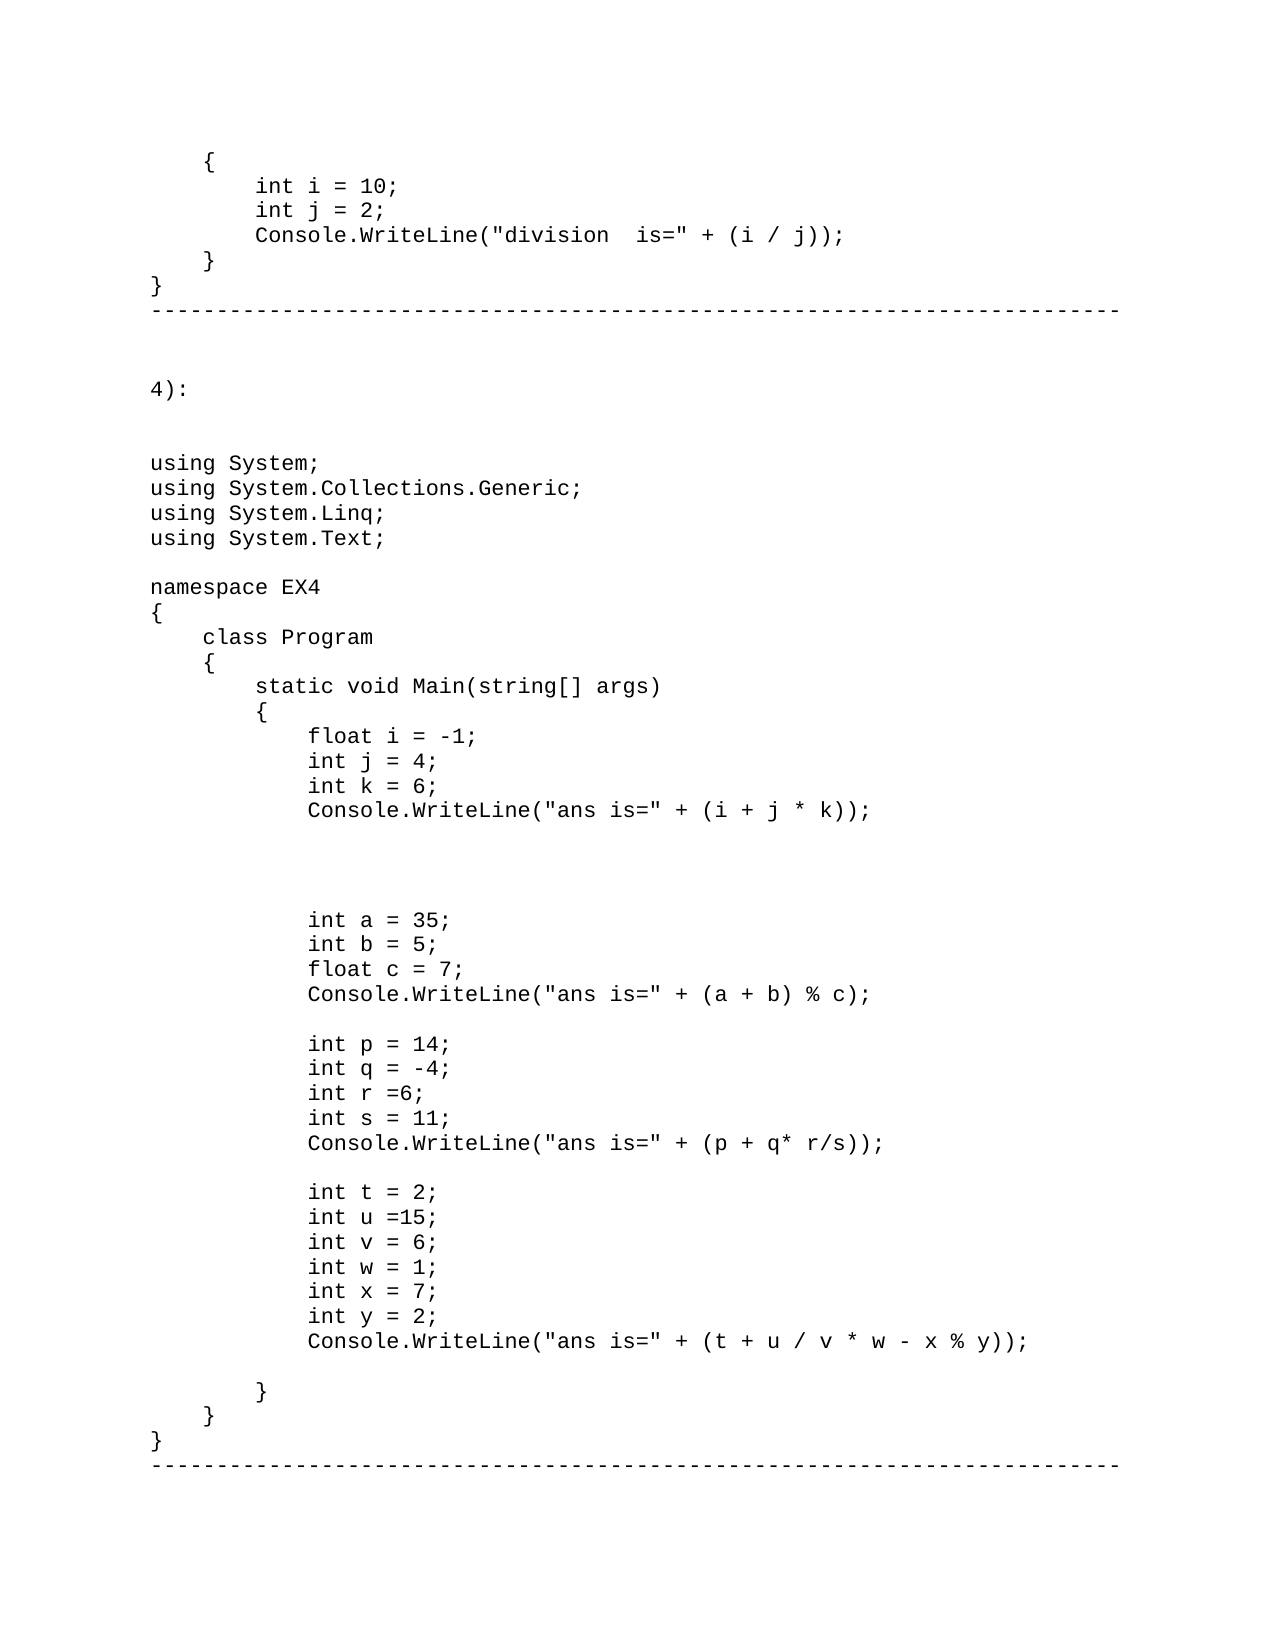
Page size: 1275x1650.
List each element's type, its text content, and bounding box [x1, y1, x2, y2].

text using System; [150, 452, 1125, 477]
text { [150, 651, 1125, 676]
text int y = 2; [150, 1305, 1125, 1330]
text -------------------------------------------------------------------------- [150, 1454, 1125, 1479]
text using System.Linq; [150, 502, 1125, 527]
text float c = 7; [150, 958, 1125, 983]
text Console.WriteLine("ans is=" + (p + q* r/s)); [150, 1132, 1125, 1157]
text } [150, 1380, 1125, 1404]
text Console.WriteLine("ans is=" + (t + u / v * w - x % y)); [150, 1330, 1125, 1355]
text using System.Collections.Generic; [150, 477, 1125, 502]
text Console.WriteLine("ans is=" + (i + j * k)); [150, 799, 1125, 824]
text int r =6; [150, 1082, 1125, 1107]
text int t = 2; [150, 1181, 1125, 1206]
text { [150, 601, 1125, 626]
text int w = 1; [150, 1256, 1125, 1281]
text int q = -4; [150, 1057, 1125, 1082]
text { [150, 150, 1125, 175]
text Console.WriteLine("division is=" + (i / j)); [150, 224, 1125, 249]
text } [150, 1404, 1125, 1429]
text static void Main(string[] args) [150, 676, 1125, 700]
text { [150, 700, 1125, 725]
text Console.WriteLine("ans is=" + (a + b) % c); [150, 983, 1125, 1008]
text int v = 6; [150, 1231, 1125, 1256]
text int a = 35; [150, 909, 1125, 933]
text int j = 4; [150, 750, 1125, 775]
text namespace EX4 [150, 576, 1125, 601]
text using System.Text; [150, 527, 1125, 552]
text } [150, 1429, 1125, 1454]
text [150, 299, 1125, 323]
text float i = -1; [150, 725, 1125, 750]
text class Program [150, 626, 1125, 651]
text } [150, 274, 1125, 299]
text int s = 11; [150, 1107, 1125, 1132]
text } [150, 249, 1125, 274]
text int x = 7; [150, 1281, 1125, 1305]
text int j = 2; [150, 199, 1125, 224]
text int b = 5; [150, 933, 1125, 958]
text int u =15; [150, 1206, 1125, 1231]
text 4): [150, 378, 1125, 403]
text int i = 10; [150, 175, 1125, 199]
text int k = 6; [150, 775, 1125, 799]
text int p = 14; [150, 1033, 1125, 1057]
